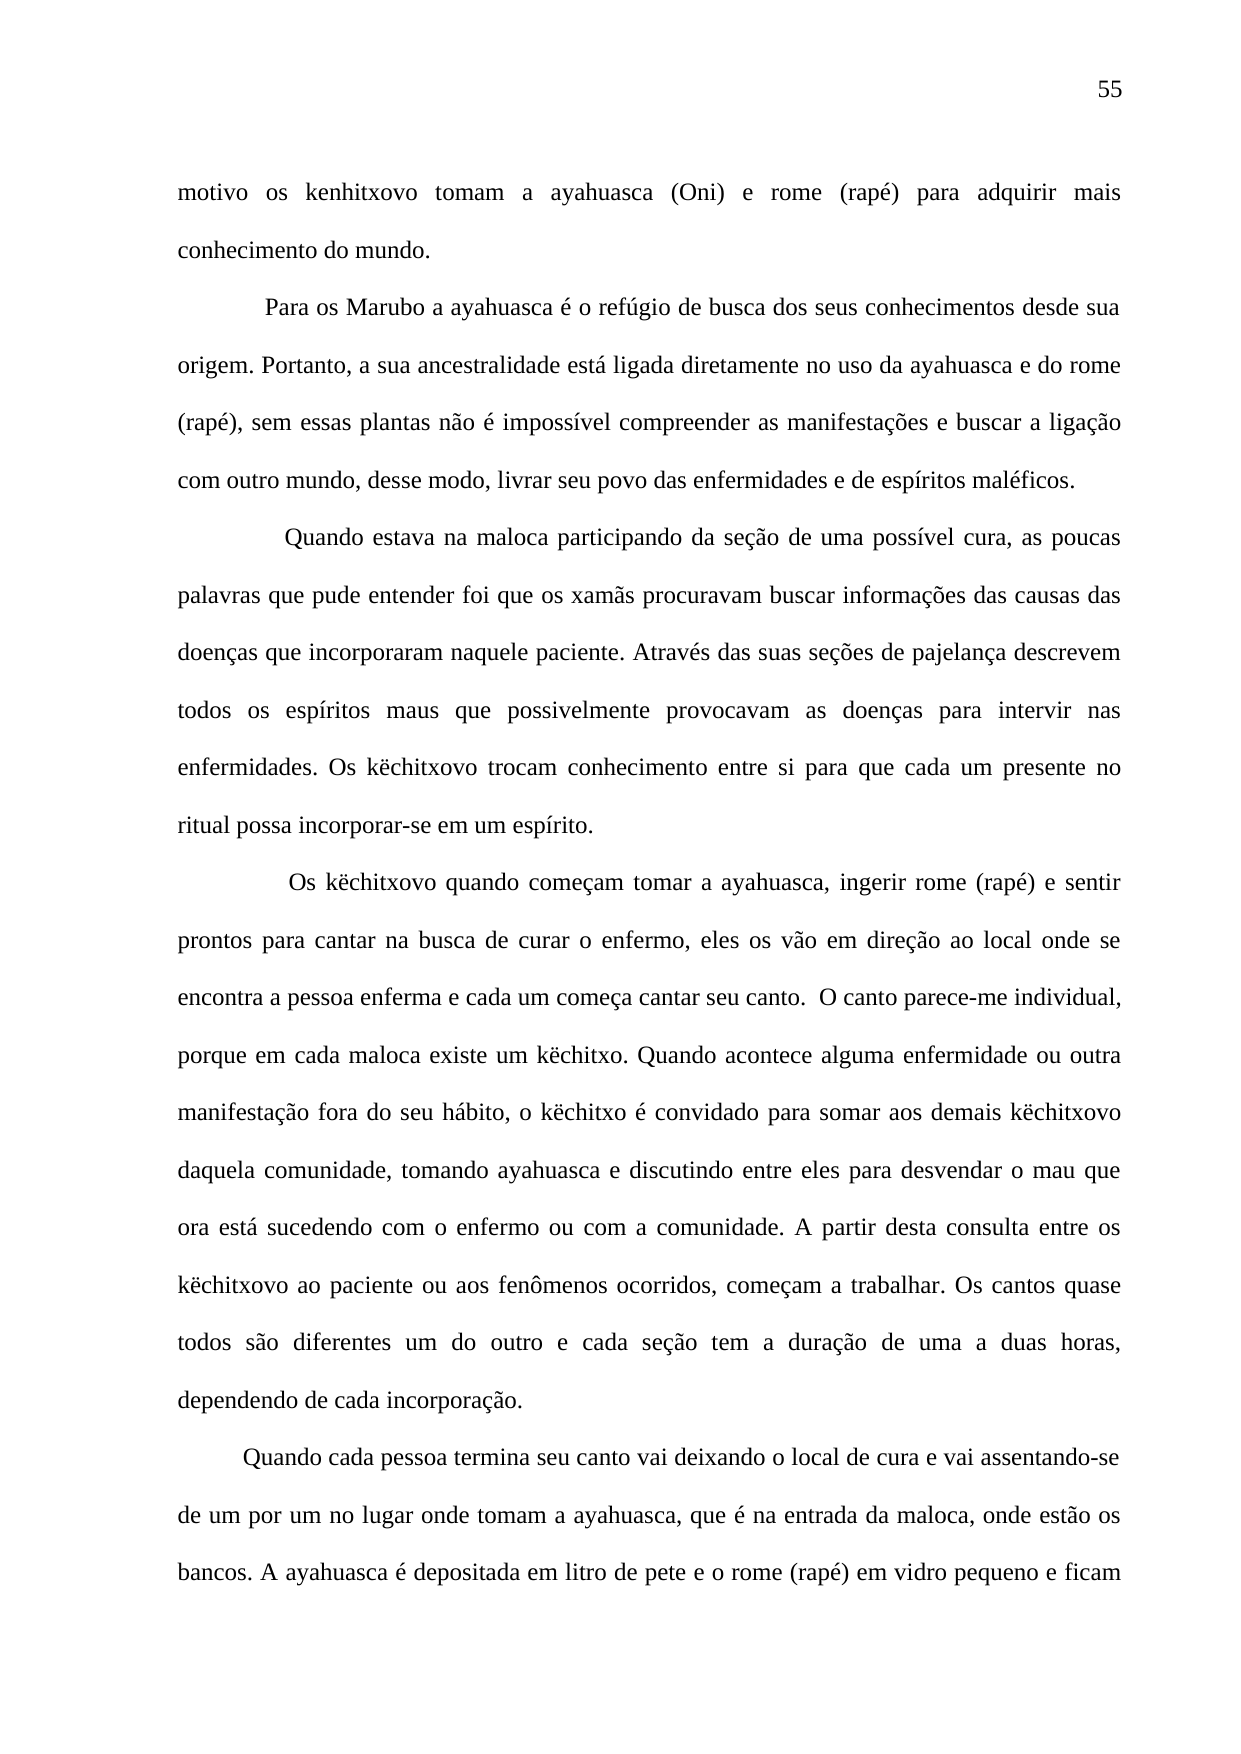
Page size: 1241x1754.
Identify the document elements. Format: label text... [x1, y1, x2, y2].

text Para os Marubo a ayahuasca é o refúgio de busca dos seus conhecimentos desde sua origem. Portanto, a sua ancestralidade está ligada diretamente no uso da ayahuasca e do rome (rapé), sem essas plantas não é impossível compreender as manifestações e buscar a ligação com outro mundo, desse modo, livrar seu povo das enfermidades e de espíritos maléficos. [177, 292, 1122, 493]
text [177, 177, 1122, 263]
text Quando estava na maloca participando da seção de uma possível cura, as poucas palavras que pude entender foi que os xamãs procuravam buscar informações das causas das doenças que incorporaram naquele paciente. Através das suas seções de pajelança descrevem todos os espíritos maus que possivelmente provocavam as doenças para intervir nas enfermidades. Os këchitxovo trocam conhecimento entre si para que cada um presente no ritual possa incorporar-se em um espírito. [177, 522, 1122, 838]
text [177, 1442, 1122, 1586]
text Os këchitxovo quando começam tomar a ayahuasca, ingerir rome (rapé) e sentir prontos para cantar na busca de curar o enfermo, eles os vão em direção ao local onde se encontra a pessoa enferma e cada um começa cantar seu canto. O canto parece-me individual, porque em cada maloca existe um këchitxo. Quando acontece alguma enfermidade ou outra manifestação fora do seu hábito, o këchitxo é convidado para somar aos demais këchitxovo daquela comunidade, tomando ayahuasca e discutindo entre eles para desvendar o mau que ora está sucedendo com o enfermo ou com a comunidade. A partir desta consulta entre os këchitxovo ao paciente ou aos fenômenos ocorridos, começam a trabalhar. Os cantos quase todos são diferentes um do outro e cada seção tem a duração de uma a duas horas, dependendo de cada incorporação. [177, 867, 1122, 1413]
